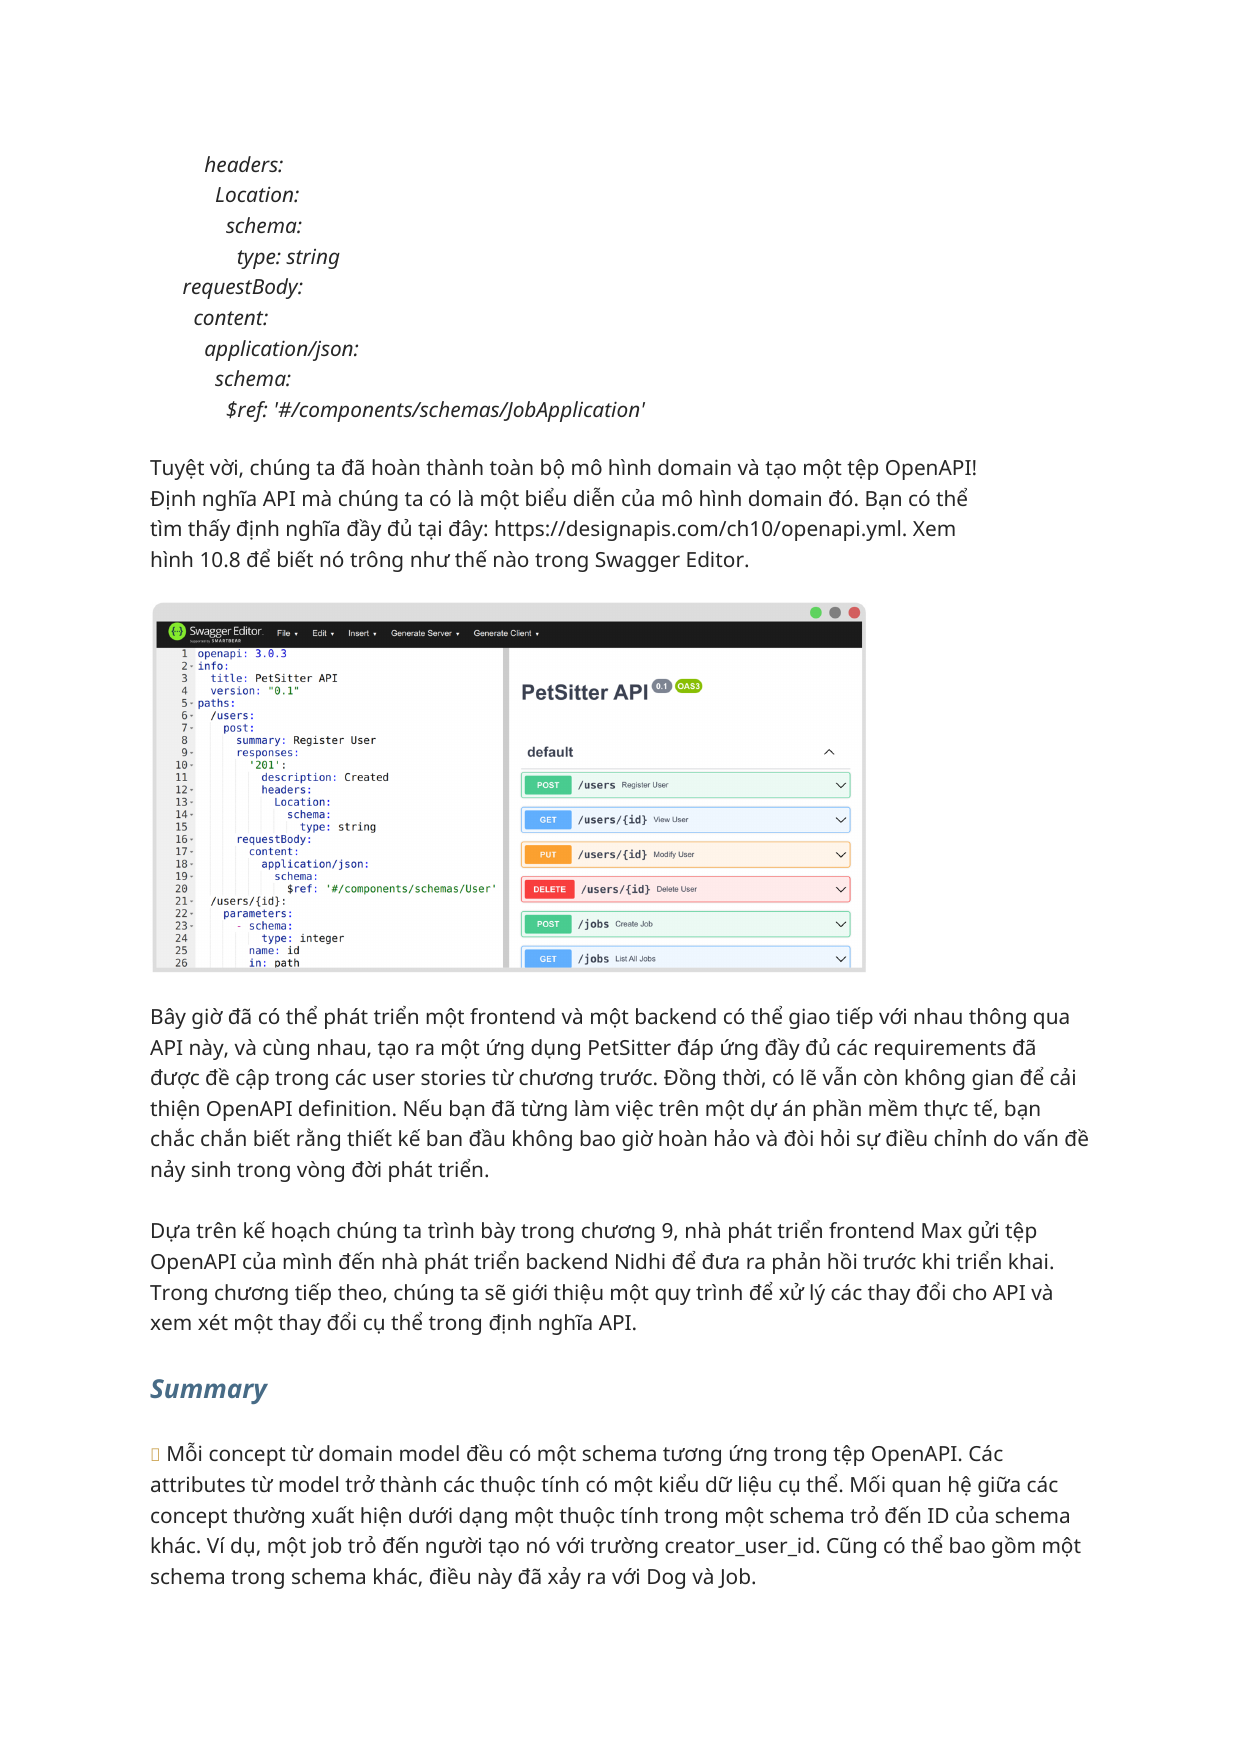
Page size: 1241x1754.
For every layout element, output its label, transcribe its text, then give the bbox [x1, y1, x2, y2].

text $ref: '#/components/schemas/JobApplication' [150, 395, 1090, 423]
text  Mỗi concept từ domain model đều có một schema tương ứng trong tệp OpenAPI. Các attributes từ model trở thành các thuộc tính có một kiểu dữ liệu cụ thể. Mối quan hệ giữa các concept thường xuất hiện dưới dạng một thuộc tính trong một schema trỏ đến ID của schema khác. Ví dụ, một job trỏ đến người tạo nó với trường creator_user_id. Cũng có thể bao gồm một schema trong schema khác, điều này đã xảy ra với Dog và Job. [150, 1439, 1090, 1590]
text content: [150, 303, 1090, 332]
text Bây giờ đã có thể phát triển một frontend và một backend có thể giao tiếp với nhau thông qua API này, và cùng nhau, tạo ra một ứng dụng PetSitter đáp ứng đầy đủ các requirements đã được đề cập trong các user stories từ chương trước. Đồng thời, có lẽ vẫn còn không gian để cải thiện OpenAPI definition. Nếu bạn đã từng làm việc trên một dự án phần mềm thực tế, bạn chắc chắn biết rằng thiết kế ban đầu không bao giờ hoàn hảo và đòi hỏi sự điều chỉnh do vấn đề nảy sinh trong vòng đời phát triển. [150, 1002, 1090, 1184]
text Tuyệt vời, chúng ta đã hoàn thành toàn bộ mô hình domain và tạo một tệp OpenAPI! [150, 453, 1090, 481]
text Định nghĩa API mà chúng ta có là một biểu diễn của mô hình domain đó. Bạn có thể [150, 484, 1090, 512]
subtitle Summary [150, 1371, 1090, 1406]
text tìm thấy định nghĩa đầy đủ tại đây: https://designapis.com/ch10/openapi.yml. Xem [150, 514, 1090, 543]
text application/json: [150, 334, 1090, 362]
text Location: [150, 181, 1090, 209]
text schema: [150, 364, 1090, 393]
text schema: [150, 211, 1090, 240]
text Dựa trên kế hoạch chúng ta trình bày trong chương 9, nhà phát triển frontend Max gửi tệp OpenAPI của mình đến nhà phát triển backend Nidhi để đưa ra phản hồi trước khi triển khai. Trong chương tiếp theo, chúng ta sẽ giới thiệu một quy trình để xử lý các thay đổi cho API và xem xét một thay đổi cụ thể trong định nghĩa API. [150, 1216, 1090, 1337]
text type: string [150, 242, 1090, 270]
text requestBody: [150, 272, 1090, 301]
text headers: [150, 150, 1090, 178]
text hình 10.8 để biết nó trông như thế nào trong Swagger Editor. [150, 545, 1090, 573]
